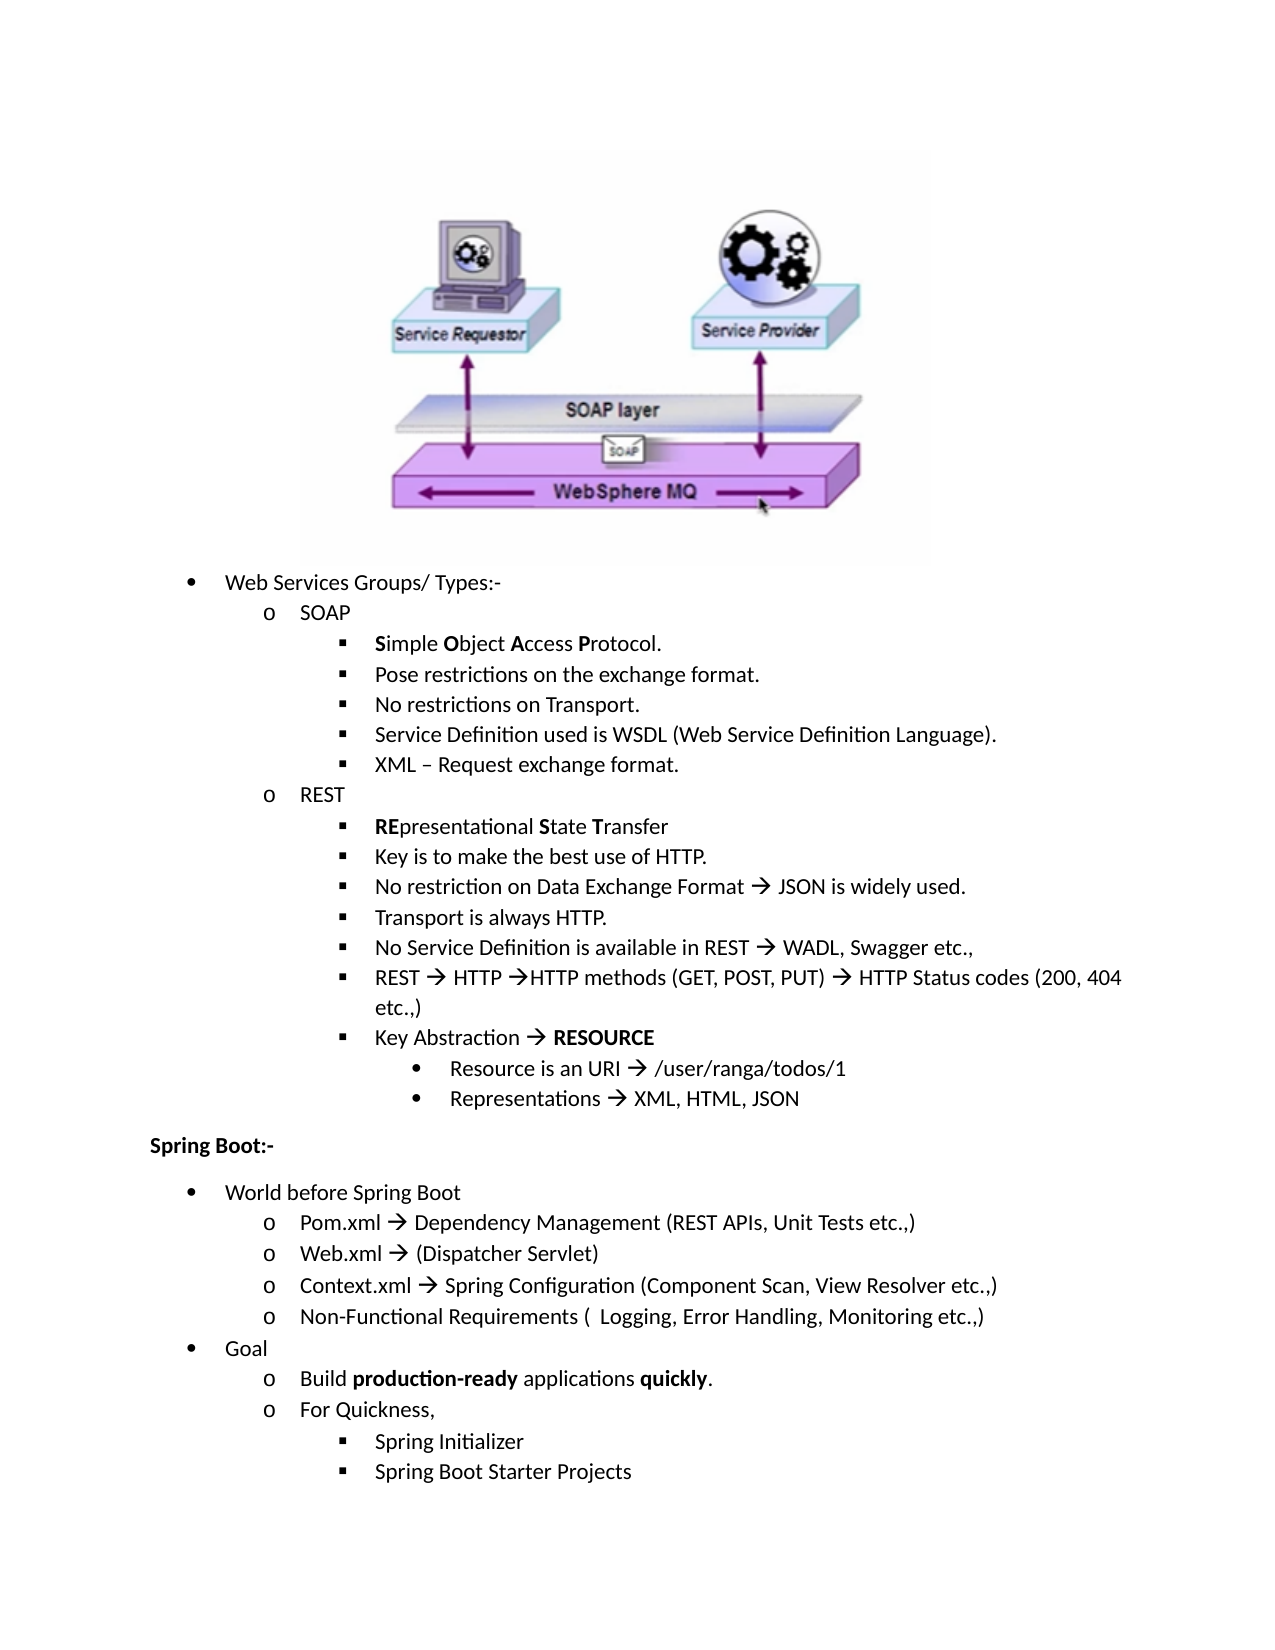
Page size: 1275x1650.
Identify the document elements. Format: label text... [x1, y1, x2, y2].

list REST HTTP HTTP methods (GET, POST, PUT) HTTP Status codes (200, 404 etc.,) [337, 963, 1125, 1021]
list Service Definition used is WSDL (Web Service Definition Language). [337, 720, 1125, 748]
list SOAP [262, 598, 1125, 627]
list No Service Definition is available in REST WADL, Swagger etc., [337, 933, 1125, 961]
list Pom.xml Dependency Management (REST APIs, Unit Tests etc.,) [262, 1208, 1125, 1237]
list Simple Object Access Protocol. [337, 629, 1125, 658]
list Key is to make the best use of HTTP. [337, 842, 1125, 870]
list Non-Functional Requirements ( Logging, Error Handling, Monitoring etc.,) [262, 1302, 1125, 1331]
list XML – Request exchange format. [337, 750, 1125, 778]
list Key Abstraction RESOURCE [337, 1023, 1125, 1052]
list For Quickness, [262, 1395, 1125, 1424]
picture [300, 150, 932, 566]
list Build production-ready applications quickly. [262, 1364, 1125, 1393]
list World before Spring Boot [187, 1178, 1125, 1206]
list Pose restrictions on the exchange format. [337, 660, 1125, 688]
list Spring Initializer [337, 1427, 1125, 1455]
list Transport is always HTTP. [337, 903, 1125, 931]
list Context.xml Spring Configuration (Component Scan, View Resolver etc.,) [262, 1271, 1125, 1300]
list Web.xml (Dispatcher Servlet) [262, 1239, 1125, 1268]
list REpresentational State Transfer [337, 812, 1125, 840]
list Spring Boot Starter Projects [337, 1457, 1125, 1485]
list No restrictions on Transport. [337, 690, 1125, 718]
list No restriction on Data Exchange Format JSON is widely used. [337, 872, 1125, 901]
list Representations XML, HTML, JSON [412, 1084, 1125, 1112]
text Spring Boot:- [150, 1131, 1125, 1159]
list Web Services Groups/ Types:- [187, 568, 1125, 596]
list REST [262, 781, 1125, 810]
list Resource is an URI /user/ranga/todos/1 [412, 1054, 1125, 1082]
list Goal [187, 1334, 1125, 1362]
